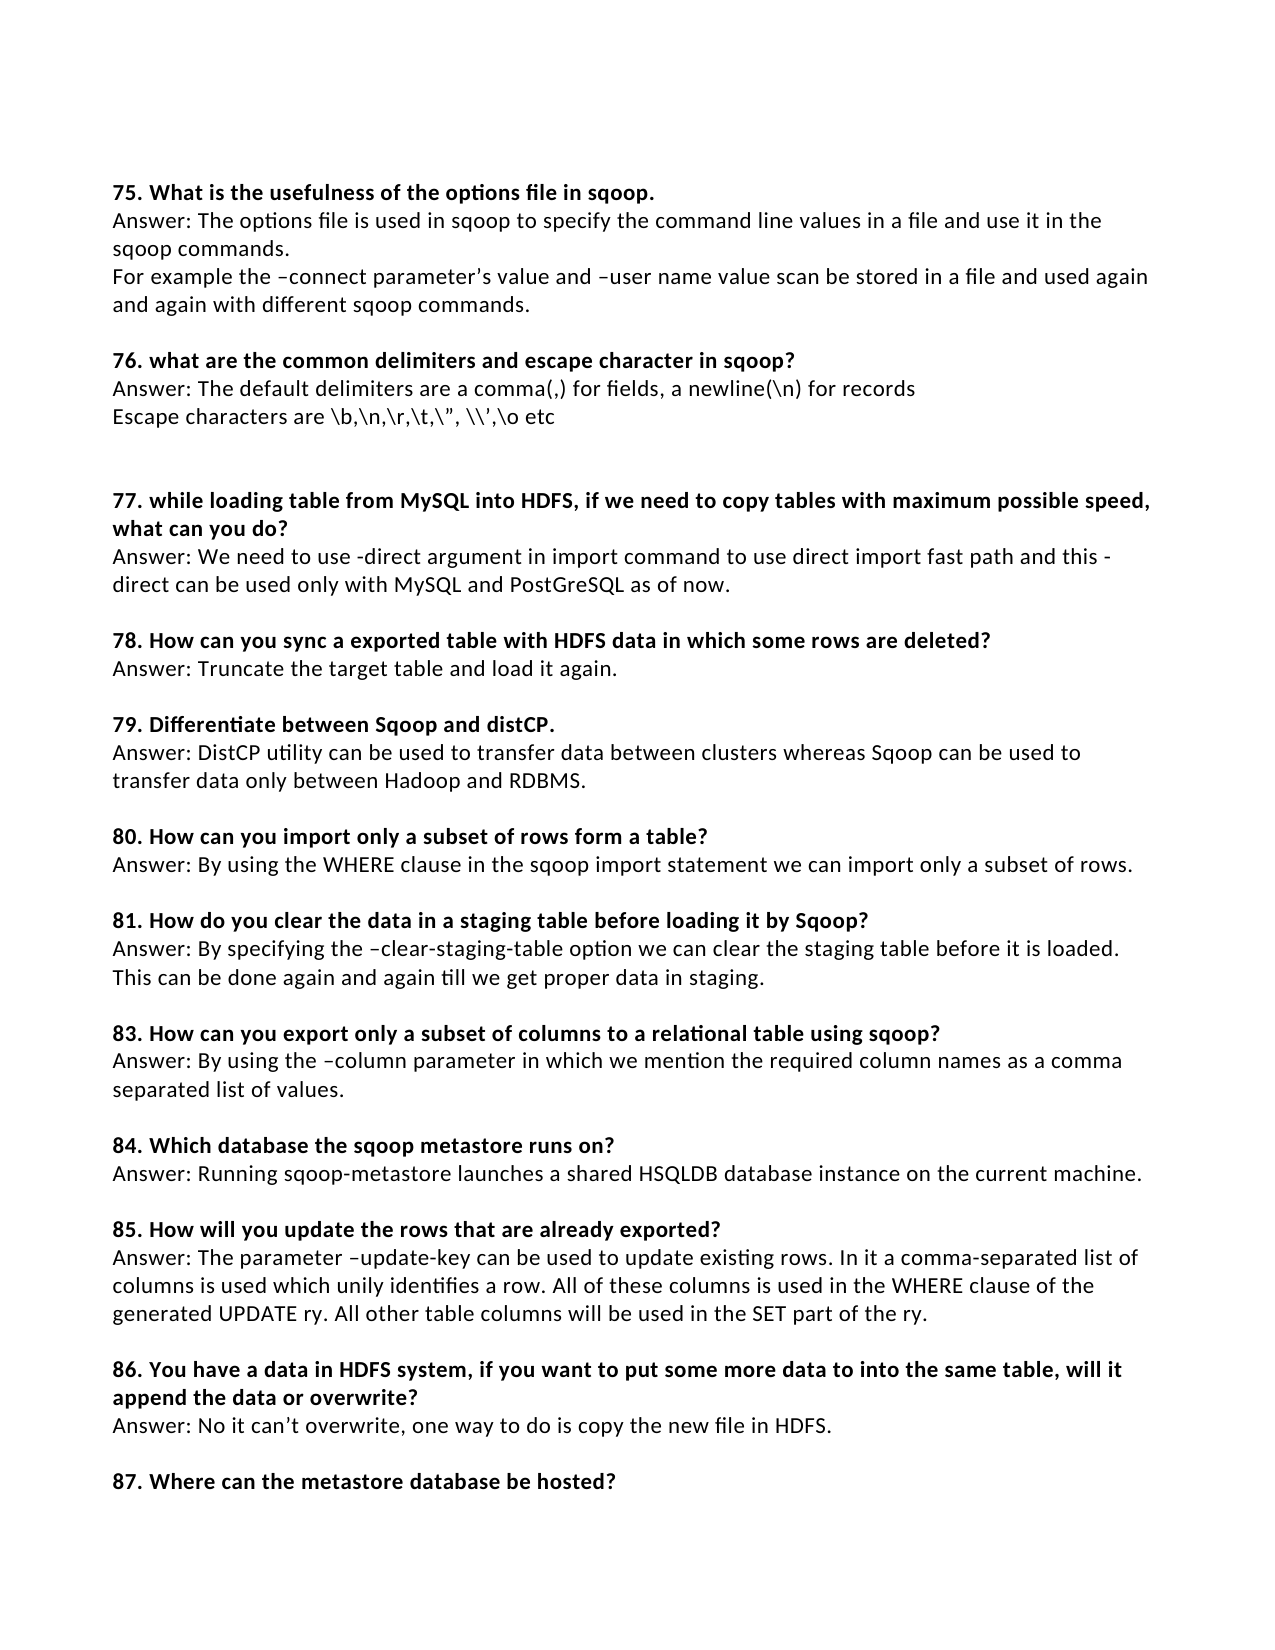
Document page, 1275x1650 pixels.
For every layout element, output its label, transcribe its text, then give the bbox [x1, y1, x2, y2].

text 79. Differentiate between Sqoop and distCP. [112, 710, 1162, 738]
text 76. what are the common delimiters and escape character in sqoop? [112, 346, 1162, 374]
text 86. You have a data in HDFS system, if you want to put some more data to into the same table, will it append the data or overwrite? [112, 1355, 1162, 1411]
text 84. Which database the sqoop metastore runs on? [112, 1131, 1162, 1159]
text Answer: By specifying the –clear-staging-table option we can clear the staging table before it is loaded. This can be done again and again till we get proper data in staging. [112, 934, 1162, 991]
text 83. How can you export only a subset of columns to a relational table using sqoop? [112, 1019, 1162, 1047]
text Answer: Truncate the target table and load it again. [112, 654, 1162, 682]
text 81. How do you clear the data in a staging table before loading it by Sqoop? [112, 907, 1162, 934]
text 77. while loading table from MySQL into HDFS, if we need to copy tables with maximum possible speed, what can you do? [112, 486, 1162, 542]
text Answer: The options file is used in sqoop to specify the command line values in a file and use it in the sqoop commands. [112, 206, 1162, 262]
text 78. How can you sync a exported table with HDFS data in which some rows are deleted? [112, 626, 1162, 654]
text Answer: By using the –column parameter in which we mention the required column names as a comma separated list of values. [112, 1047, 1162, 1103]
text Answer: Running sqoop-metastore launches a shared HSQLDB database instance on the current machine. [112, 1159, 1162, 1187]
text 80. How can you import only a subset of rows form a table? [112, 822, 1162, 851]
text Answer: No it can’t overwrite, one way to do is copy the new file in HDFS. [112, 1411, 1162, 1439]
text Answer: The parameter –update-key can be used to update existing rows. In it a comma-separated list of columns is used which unily identifies a row. All of these columns is used in the WHERE clause of the generated UPDATE ry. All other table columns will be used in the SET part of the ry. [112, 1243, 1162, 1327]
text Answer: The default delimiters are a comma(,) for fields, a newline(\n) for records [112, 374, 1162, 402]
text 87. Where can the metastore database be hosted? [112, 1467, 1162, 1495]
text Answer: We need to use -direct argument in import command to use direct import fast path and this -direct can be used only with MySQL and PostGreSQL as of now. [112, 542, 1162, 598]
text For example the –connect parameter’s value and –user name value scan be stored in a file and used again and again with different sqoop commands. [112, 262, 1162, 318]
text 85. How will you update the rows that are already exported? [112, 1215, 1162, 1243]
text Answer: By using the WHERE clause in the sqoop import statement we can import only a subset of rows. [112, 851, 1162, 878]
text 75. What is the usefulness of the options file in sqoop. [112, 178, 1162, 206]
text Answer: DistCP utility can be used to transfer data between clusters whereas Sqoop can be used to transfer data only between Hadoop and RDBMS. [112, 738, 1162, 794]
text Escape characters are \b,\n,\r,\t,\”, \\’,\o etc [112, 402, 1162, 430]
